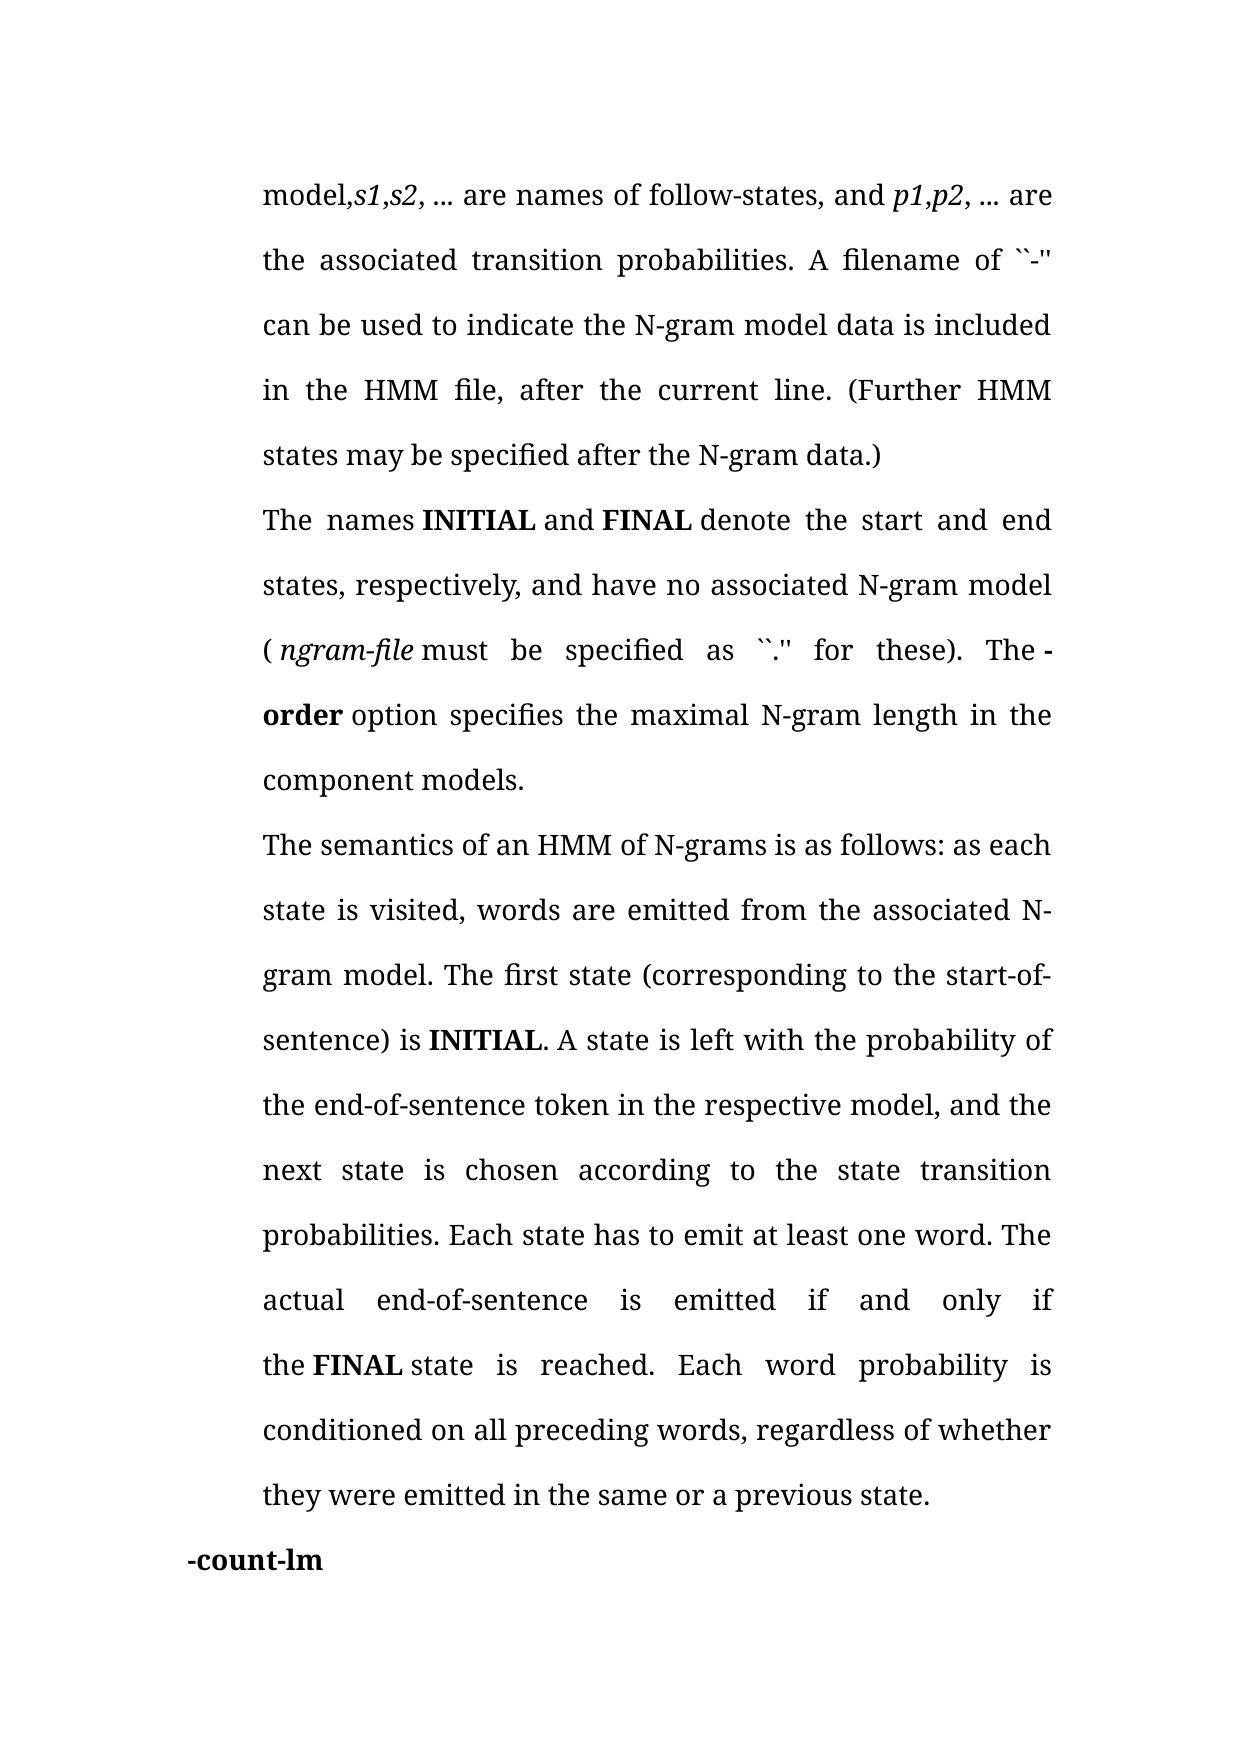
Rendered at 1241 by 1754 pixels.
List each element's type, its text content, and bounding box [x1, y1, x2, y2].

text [262, 162, 1053, 1527]
text -count-lm [187, 1527, 1053, 1592]
